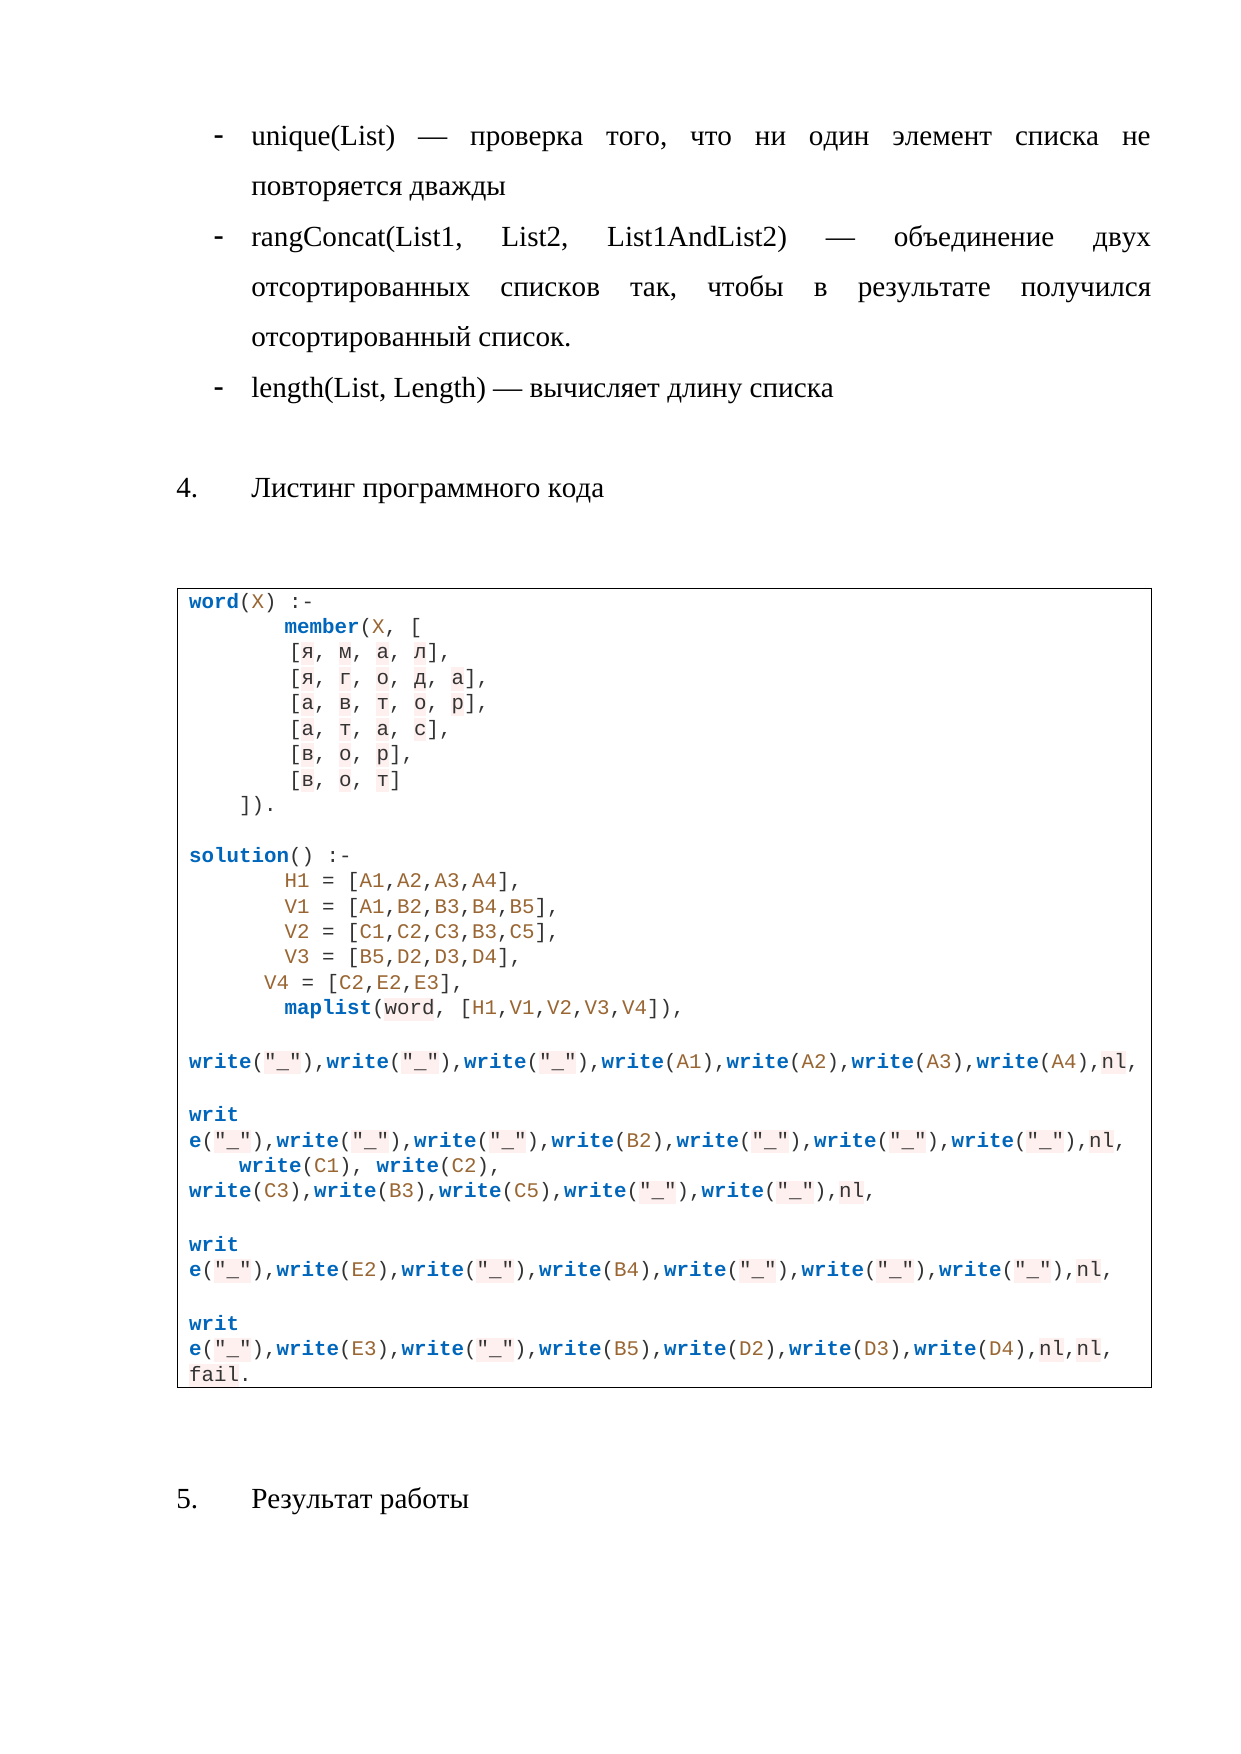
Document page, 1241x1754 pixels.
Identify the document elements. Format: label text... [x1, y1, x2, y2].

table_header word(X) :- member(X, [ [я, м, а, л], [я, г, о, д, а], [а, в, т, о, р], [а, т, а, с], [в, о, р], [в, о, т] ]). solution() :- H1 = [A1,A2,A3,A4], V1 = [A1,B2,B3,B4,B5], V2 = [C1,C2,C3,B3,C5], V3 = [B5,D2,D3,D4], V4 = [C2,E2,E3], maplist(word, [H1,V1,V2,V3,V4]), write("_"),write("_"),write("_"),write(A1),write(A2),write(A3),write(A4),nl, write("_"),write("_"),write("_"),write(B2),write("_"),write("_"),write("_"),nl, write(C1), write(C2), write(C3),write(B3),write(C5),write("_"),write("_"),nl, write("_"),write(E2),write("_"),write(B4),write("_"),write("_"),write("_"),nl, write("_"),write(E3),write("_"),write(B5),write(D2),write(D3),write(D4),nl,nl, fail. [178, 589, 1151, 1387]
list Листинг программного кода [176, 471, 1152, 504]
list length(List, Length) — вычисляет длину списка [213, 370, 1152, 403]
list Результат работы [176, 1481, 1152, 1515]
list unique(List) — проверка того, что ни один элемент списка не повторяется дважды [213, 118, 1152, 202]
list rangConcat(List1, List2, List1AndList2) — объединение двух отсортированных списков так, чтобы в результате получился отсортированный список. [213, 219, 1152, 353]
